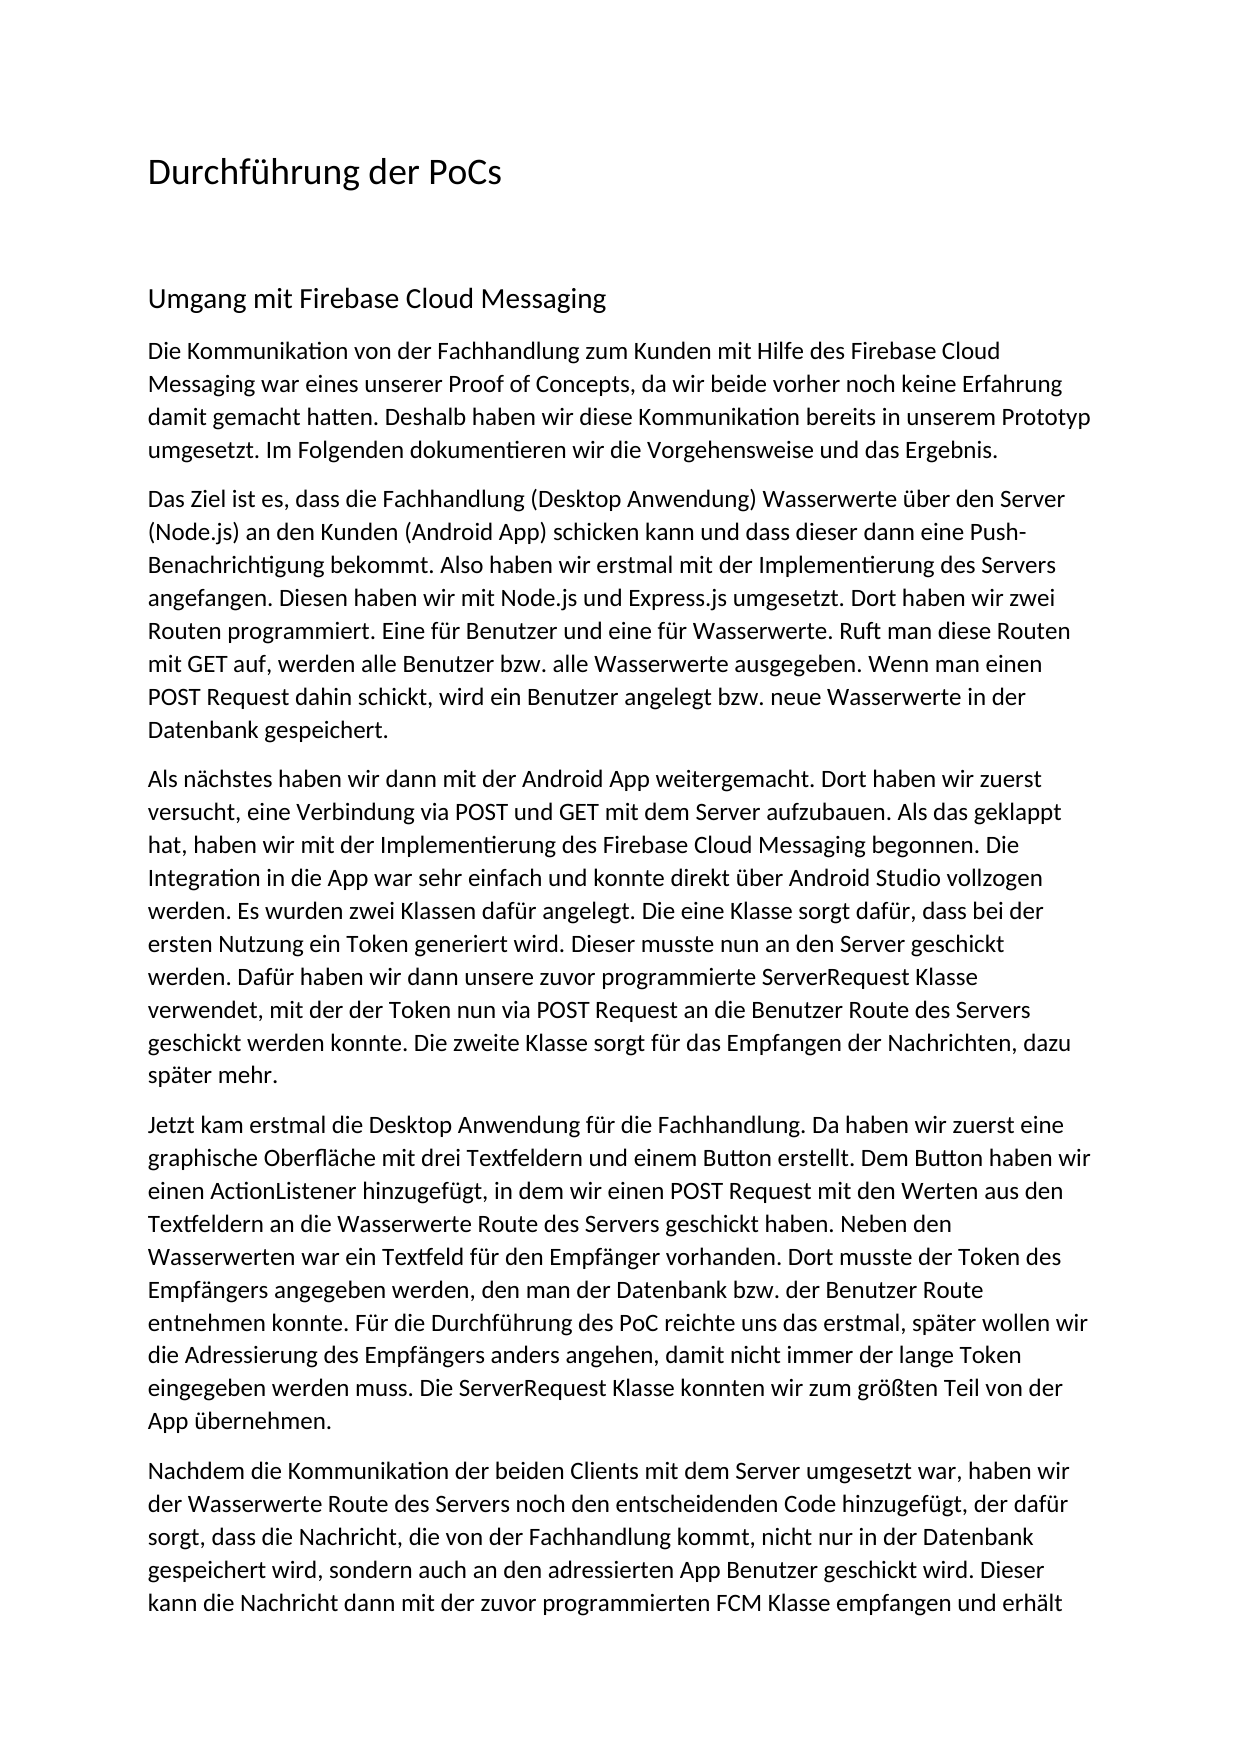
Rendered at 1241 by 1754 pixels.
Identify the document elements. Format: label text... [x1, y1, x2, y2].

text Jetzt kam erstmal die Desktop Anwendung für die Fachhandlung. Da haben wir zuerst eine graphische Oberfläche mit drei Textfeldern und einem Button erstellt. Dem Button haben wir einen ActionListener hinzugefügt, in dem wir einen POST Request mit den Werten aus den Textfeldern an die Wasserwerte Route des Servers geschickt haben. Neben den Wasserwerten war ein Textfeld für den Empfänger vorhanden. Dort musste der Token des Empfängers angegeben werden, den man der Datenbank bzw. der Benutzer Route entnehmen konnte. Für die Durchführung des PoC reichte uns das erstmal, später wollen wir die Adressierung des Empfängers anders angehen, damit nicht immer der lange Token eingegeben werden muss. Die ServerRequest Klasse konnten wir zum größten Teil von der App übernehmen. [148, 1109, 1093, 1436]
text Als nächstes haben wir dann mit der Android App weitergemacht. Dort haben wir zuerst versucht, eine Verbindung via POST und GET mit dem Server aufzubauen. Als das geklappt hat, haben wir mit der Implementierung des Firebase Cloud Messaging begonnen. Die Integration in die App war sehr einfach und konnte direkt über Android Studio vollzogen werden. Es wurden zwei Klassen dafür angelegt. Die eine Klasse sorgt dafür, dass bei der ersten Nutzung ein Token generiert wird. Dieser musste nun an den Server geschickt werden. Dafür haben wir dann unsere zuvor programmierte ServerRequest Klasse verwendet, mit der der Token nun via POST Request an die Benutzer Route des Servers geschickt werden konnte. Die zweite Klasse sorgt für das Empfangen der Nachrichten, dazu später mehr. [148, 763, 1093, 1090]
text Das Ziel ist es, dass die Fachhandlung (Desktop Anwendung) Wasserwerte über den Server (Node.js) an den Kunden (Android App) schicken kann und dass dieser dann eine Push-Benachrichtigung bekommt. Also haben wir erstmal mit der Implementierung des Servers angefangen. Diesen haben wir mit Node.js und Express.js umgesetzt. Dort haben wir zwei Routen programmiert. Eine für Benutzer und eine für Wasserwerte. Ruft man diese Routen mit GET auf, werden alle Benutzer bzw. alle Wasserwerte ausgegeben. Wenn man einen POST Request dahin schickt, wird ein Benutzer angelegt bzw. neue Wasserwerte in der Datenbank gespeichert. [148, 483, 1093, 744]
text Durchführung der PoCs [148, 148, 1093, 193]
text Umgang mit Firebase Cloud Messaging [148, 280, 1093, 316]
text Die Kommunikation von der Fachhandlung zum Kunden mit Hilfe des Firebase Cloud Messaging war eines unserer Proof of Concepts, da wir beide vorher noch keine Erfahrung damit gemacht hatten. Deshalb haben wir diese Kommunikation bereits in unserem Prototyp umgesetzt. Im Folgenden dokumentieren wir die Vorgehensweise und das Ergebnis. [148, 335, 1093, 464]
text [148, 1455, 1093, 1617]
